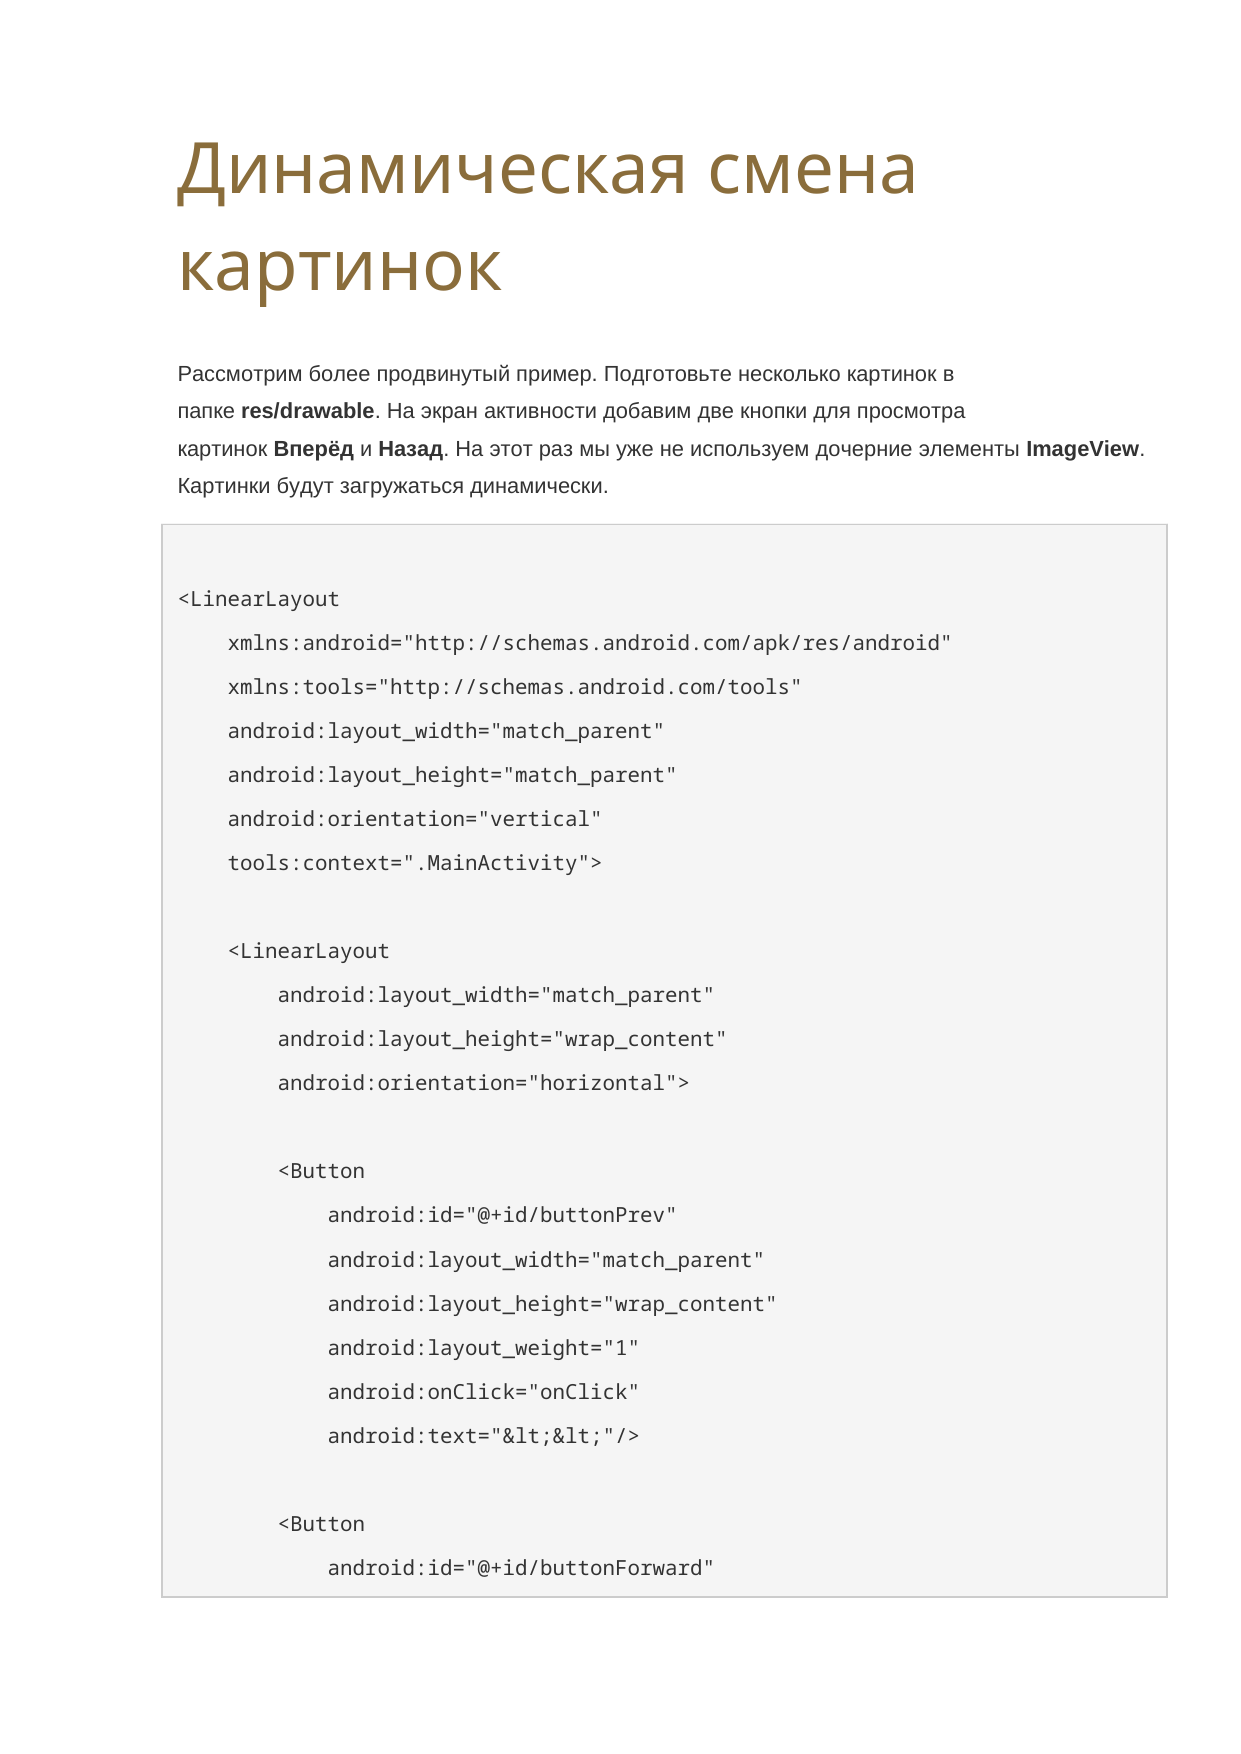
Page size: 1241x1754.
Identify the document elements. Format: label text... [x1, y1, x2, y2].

text android:layout_height="match_parent" [163, 744, 1166, 788]
text android:layout_weight="1" [163, 1317, 1166, 1361]
text android:layout_height="wrap_content" [163, 1273, 1166, 1317]
text android:text="&lt;&lt;"/> [163, 1405, 1166, 1449]
text Рассмотрим более продвинутый пример. Подготовьте несколько картинок в папке res/drawable. На экран активности добавим две кнопки для просмотра картинок Вперёд и Назад. На этот раз мы уже не используем дочерние элементы ImageView. Картинки будут загружаться динамически. [177, 348, 1152, 498]
text tools:context=".MainActivity"> [163, 832, 1166, 876]
text <LinearLayout [163, 568, 1166, 612]
text android:onClick="onClick" [163, 1361, 1166, 1405]
text android:layout_width="match_parent" [163, 700, 1166, 744]
text android:layout_height="wrap_content" [163, 1008, 1166, 1052]
text android:id="@+id/buttonForward" [163, 1537, 1166, 1596]
text xmlns:tools="http://schemas.android.com/tools" [163, 656, 1166, 700]
text <LinearLayout [163, 920, 1166, 964]
text android:layout_width="match_parent" [163, 1228, 1166, 1273]
text android:id="@+id/buttonPrev" [163, 1184, 1166, 1228]
text <Button [163, 1140, 1166, 1184]
text Динамическая смена картинок [177, 118, 1152, 311]
text android:orientation="horizontal"> [163, 1052, 1166, 1096]
text xmlns:android="http://schemas.android.com/apk/res/android" [163, 612, 1166, 656]
text <Button [163, 1493, 1166, 1537]
text android:layout_width="match_parent" [163, 964, 1166, 1008]
text android:orientation="vertical" [163, 788, 1166, 832]
